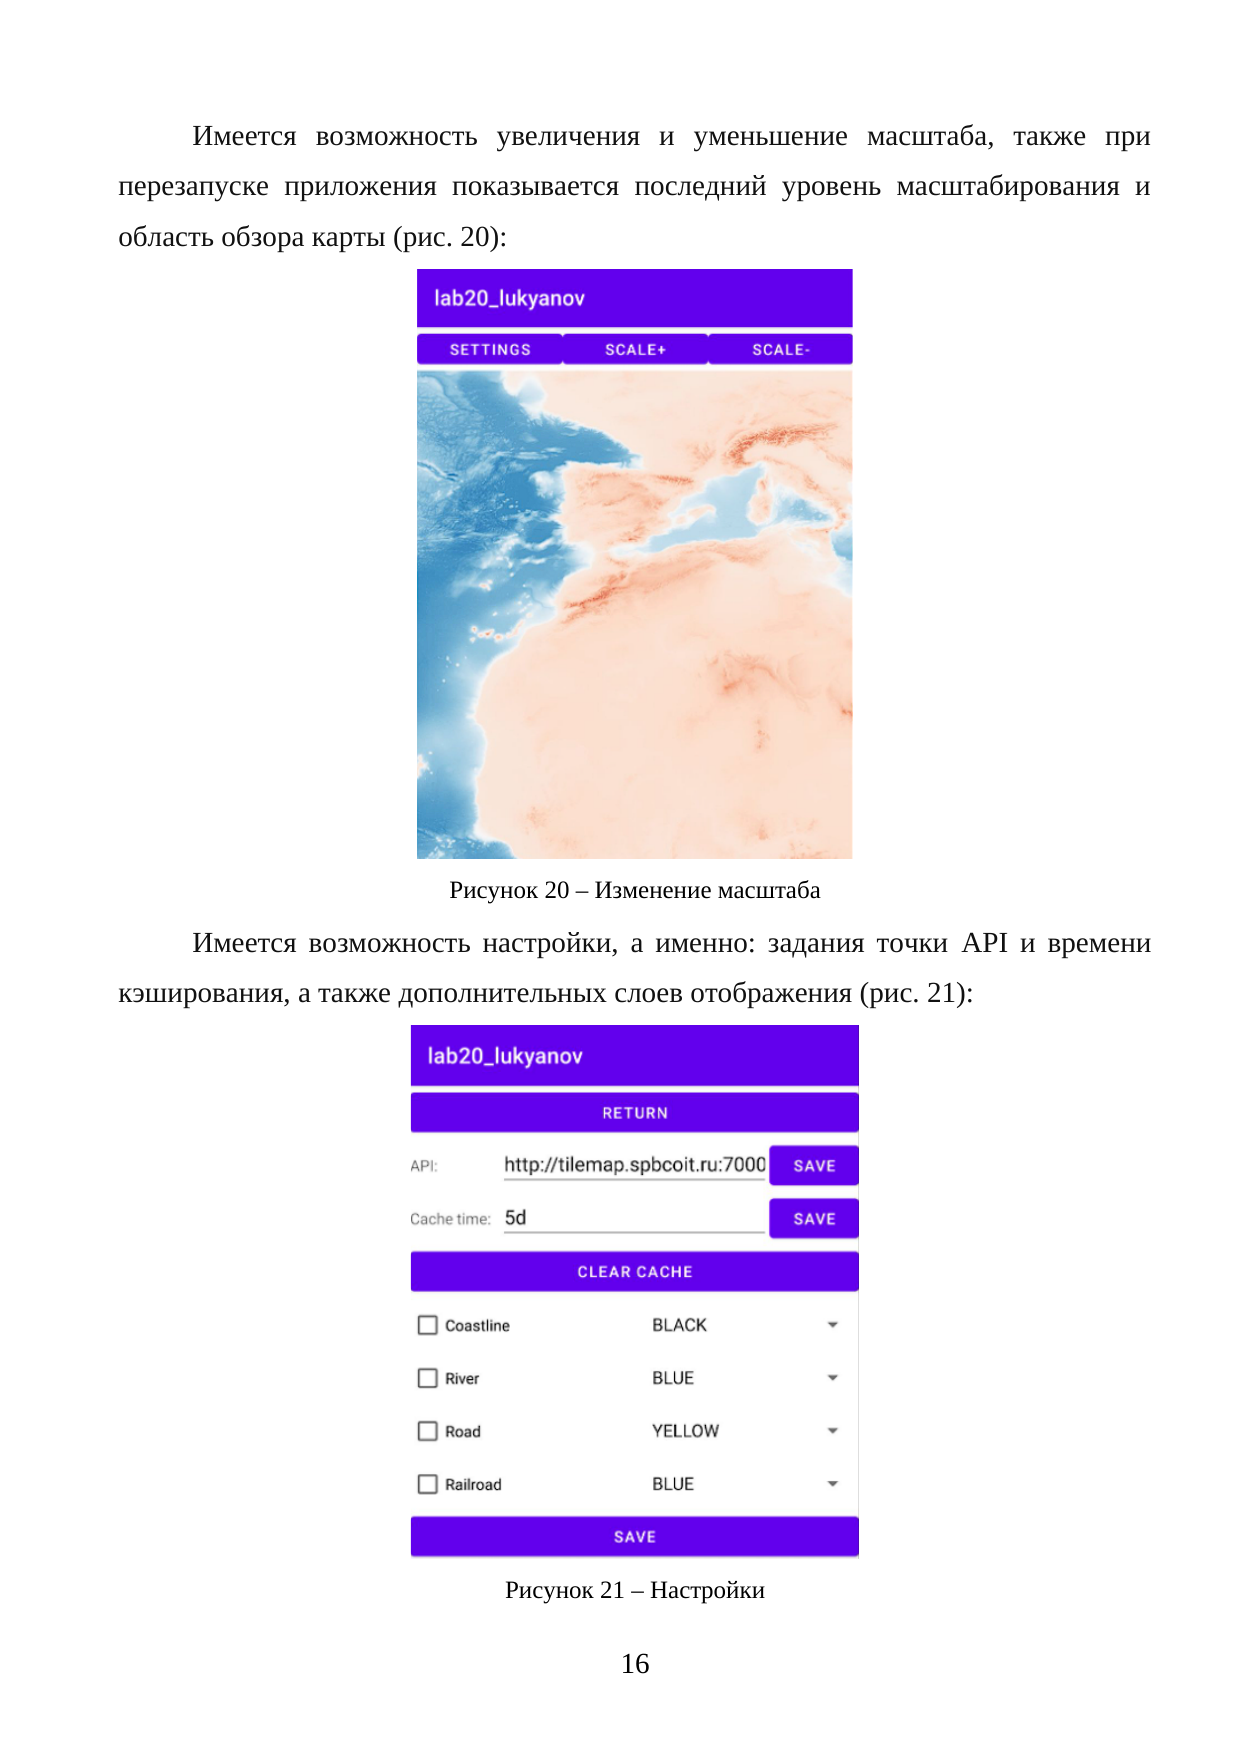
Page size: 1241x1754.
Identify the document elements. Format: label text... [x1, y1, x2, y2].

text Рисунок 21 – Настройки [118, 1575, 1152, 1604]
picture [410, 1025, 859, 1559]
text Имеется возможность настройки, а именно: задания точки API и времени кэширования, а также дополнительных слоев отображения (рис. 21): [118, 925, 1152, 1008]
picture [417, 269, 853, 859]
text Имеется возможность увеличения и уменьшение масштаба, также при перезапуске приложения показывается последний уровень масштабирования и область обзора карты (рис. 20): [118, 118, 1152, 252]
text Рисунок 20 – Изменение масштаба [118, 875, 1152, 904]
